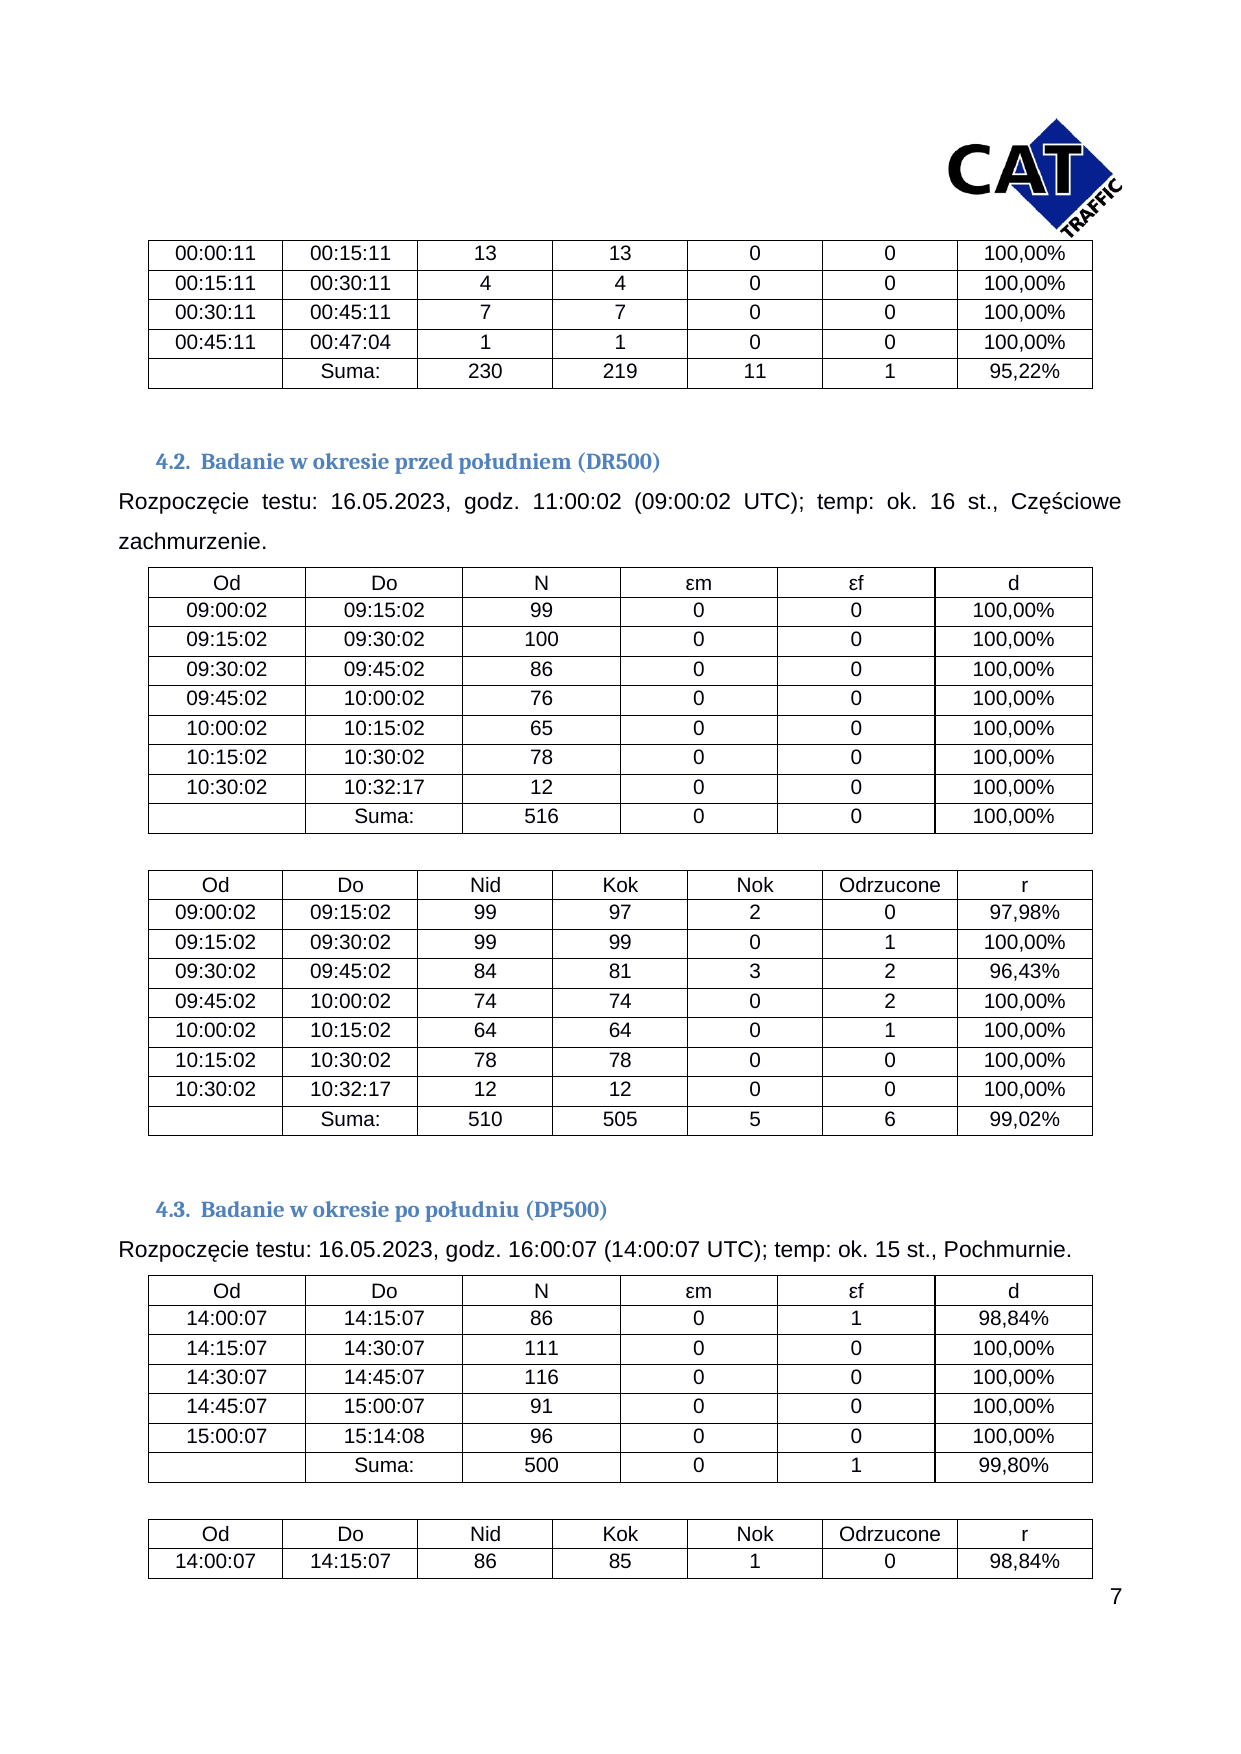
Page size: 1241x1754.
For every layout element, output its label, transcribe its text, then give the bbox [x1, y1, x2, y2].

table_cell 1 [418, 330, 552, 358]
table_cell 111 [463, 1335, 620, 1364]
table_header Od [149, 1276, 305, 1305]
table_header εm [621, 1276, 777, 1305]
table_header Odrzucone [823, 871, 957, 899]
table_cell 09:15:02 [283, 900, 417, 929]
table_cell 7 [418, 300, 552, 328]
table_cell 100,00% [936, 745, 1092, 774]
table_cell 100,00% [958, 241, 1092, 269]
table_header Nok [688, 1520, 822, 1548]
table_cell 10:15:02 [149, 1048, 282, 1076]
table_cell 09:15:02 [306, 598, 462, 626]
table_cell 09:30:02 [306, 627, 462, 656]
table_cell 0 [823, 241, 957, 269]
list Badanie w okresie przed południem (DR500) [156, 449, 1122, 475]
table_cell 100,00% [958, 989, 1092, 1017]
table_cell [149, 1107, 282, 1135]
table_header d [936, 568, 1092, 597]
table_cell 1 [778, 1306, 934, 1334]
table_cell 14:30:07 [306, 1335, 462, 1364]
table_cell 12 [553, 1077, 687, 1106]
table_cell 4 [418, 271, 552, 299]
table_cell 500 [463, 1453, 620, 1482]
table_cell 15:00:07 [149, 1424, 305, 1452]
table_cell 0 [823, 271, 957, 299]
table_cell 13 [553, 241, 687, 269]
table_cell 1 [778, 1453, 934, 1482]
table_cell 74 [418, 989, 552, 1017]
table_cell 4 [553, 271, 687, 299]
table_cell 14:45:07 [306, 1365, 462, 1393]
table_cell 100,00% [958, 1077, 1092, 1106]
table_cell 0 [621, 804, 777, 833]
table_cell 0 [688, 989, 822, 1017]
picture [944, 118, 1123, 240]
table_cell 0 [621, 1424, 777, 1452]
table_cell 10:00:02 [283, 989, 417, 1017]
table_cell 0 [778, 745, 934, 774]
table_cell 10:30:02 [149, 775, 305, 803]
table_cell 1 [823, 359, 957, 387]
table_header εf [778, 1276, 934, 1305]
table_cell 0 [621, 1394, 777, 1423]
table_cell Suma: [283, 359, 417, 387]
table_cell 1 [823, 1018, 957, 1047]
table_cell 100,00% [936, 627, 1092, 656]
table_header Do [283, 871, 417, 899]
table_cell 09:30:02 [149, 959, 282, 988]
table_cell 2 [823, 989, 957, 1017]
table_cell 00:00:11 [149, 241, 282, 269]
table_cell 0 [778, 686, 934, 715]
table_cell 98,84% [958, 1549, 1092, 1578]
table_cell 5 [688, 1107, 822, 1135]
table_cell 00:30:11 [149, 300, 282, 328]
table_cell 219 [553, 359, 687, 387]
table_cell 0 [778, 1424, 934, 1452]
table_cell 100 [463, 627, 620, 656]
table_cell 2 [688, 900, 822, 929]
table_cell 0 [823, 300, 957, 328]
table_header Kok [553, 871, 687, 899]
table_cell 100,00% [958, 1018, 1092, 1047]
table_header Nid [418, 1520, 552, 1548]
table_cell 100,00% [936, 775, 1092, 803]
table_cell 96,43% [958, 959, 1092, 988]
table_cell 98,84% [936, 1306, 1092, 1334]
table_header N [463, 1276, 620, 1305]
table_cell 1 [553, 330, 687, 358]
table_cell 84 [418, 959, 552, 988]
table_cell 78 [463, 745, 620, 774]
table_cell 0 [778, 657, 934, 685]
table_header Odrzucone [823, 1520, 957, 1548]
table_cell 0 [621, 598, 777, 626]
table_cell 97,98% [958, 900, 1092, 929]
table_cell 0 [621, 745, 777, 774]
table_cell 99,02% [958, 1107, 1092, 1135]
table_cell 99 [463, 598, 620, 626]
table_cell 0 [778, 775, 934, 803]
table_cell 0 [621, 775, 777, 803]
table_cell 10:00:02 [149, 716, 305, 744]
table_cell 230 [418, 359, 552, 387]
table_cell 0 [778, 598, 934, 626]
table_cell 09:45:02 [149, 989, 282, 1017]
table_cell 10:30:02 [283, 1048, 417, 1076]
table_header r [958, 1520, 1092, 1548]
table_cell 10:00:02 [306, 686, 462, 715]
table_cell 09:45:02 [306, 657, 462, 685]
table_cell 516 [463, 804, 620, 833]
table_header Do [306, 568, 462, 597]
table_cell 100,00% [936, 804, 1092, 833]
table_cell 100,00% [958, 1048, 1092, 1076]
table_cell 0 [823, 1048, 957, 1076]
table_header Nok [688, 871, 822, 899]
table_header r [958, 871, 1092, 899]
table_cell 99 [553, 930, 687, 958]
table_cell 76 [463, 686, 620, 715]
table_cell Suma: [283, 1107, 417, 1135]
table_cell [149, 804, 305, 833]
table_cell 14:15:07 [149, 1335, 305, 1364]
table_header Od [149, 1520, 282, 1548]
table_header εm [621, 568, 777, 597]
table_header Kok [553, 1520, 687, 1548]
table_cell 100,00% [936, 1335, 1092, 1364]
table_cell 0 [621, 657, 777, 685]
table_header Od [149, 568, 305, 597]
table_cell 0 [823, 330, 957, 358]
table_cell 09:45:02 [149, 686, 305, 715]
table_cell 0 [778, 1365, 934, 1393]
table_cell [149, 359, 282, 387]
table_cell 10:32:17 [306, 775, 462, 803]
table_cell 0 [621, 1365, 777, 1393]
table_cell 86 [418, 1549, 552, 1578]
table_cell 10:32:17 [283, 1077, 417, 1106]
table_cell 99 [418, 900, 552, 929]
table_cell 0 [823, 900, 957, 929]
table_cell 11 [688, 359, 822, 387]
table_cell 78 [418, 1048, 552, 1076]
table_cell 15:14:08 [306, 1424, 462, 1452]
table_cell 86 [463, 657, 620, 685]
table_cell 95,22% [958, 359, 1092, 387]
table_cell 0 [688, 330, 822, 358]
table_cell 0 [621, 627, 777, 656]
table_cell 14:45:07 [149, 1394, 305, 1423]
table_cell 99 [418, 930, 552, 958]
table_cell Suma: [306, 1453, 462, 1482]
table_cell 0 [621, 1335, 777, 1364]
table_cell 0 [823, 1549, 957, 1578]
table_header d [936, 1276, 1092, 1305]
table_cell 1 [688, 1549, 822, 1578]
table_cell 0 [621, 686, 777, 715]
table_cell 100,00% [936, 686, 1092, 715]
table_cell 0 [621, 1306, 777, 1334]
table_cell 0 [778, 804, 934, 833]
table_cell 00:15:11 [283, 241, 417, 269]
table_cell 14:15:07 [306, 1306, 462, 1334]
table_cell 0 [688, 1048, 822, 1076]
table_cell 100,00% [936, 598, 1092, 626]
table_cell 0 [823, 1077, 957, 1106]
table_cell 10:15:02 [306, 716, 462, 744]
table_cell 91 [463, 1394, 620, 1423]
table_cell 0 [778, 627, 934, 656]
table_cell 0 [688, 241, 822, 269]
table_cell 78 [553, 1048, 687, 1076]
table_cell 7 [553, 300, 687, 328]
table_cell 0 [688, 1077, 822, 1106]
table_cell 14:00:07 [149, 1549, 282, 1578]
table_cell 100,00% [958, 330, 1092, 358]
table_cell 100,00% [958, 300, 1092, 328]
table_cell 100,00% [958, 271, 1092, 299]
table_cell 10:30:02 [149, 1077, 282, 1106]
table_cell 12 [463, 775, 620, 803]
table_cell 100,00% [936, 1365, 1092, 1393]
table_cell 00:45:11 [283, 300, 417, 328]
table_cell 0 [688, 930, 822, 958]
table_cell 116 [463, 1365, 620, 1393]
table_cell 510 [418, 1107, 552, 1135]
table_cell 00:47:04 [283, 330, 417, 358]
table_cell 09:30:02 [283, 930, 417, 958]
table_cell 0 [688, 300, 822, 328]
table_cell 100,00% [958, 930, 1092, 958]
table_cell 96 [463, 1424, 620, 1452]
table_cell 09:15:02 [149, 930, 282, 958]
table_cell 99,80% [936, 1453, 1092, 1482]
table_cell 64 [553, 1018, 687, 1047]
table_cell 1 [823, 930, 957, 958]
table_cell 64 [418, 1018, 552, 1047]
table_cell 00:45:11 [149, 330, 282, 358]
table_cell 10:15:02 [283, 1018, 417, 1047]
table_cell 09:00:02 [149, 900, 282, 929]
table_cell 0 [688, 1018, 822, 1047]
table_cell 13 [418, 241, 552, 269]
table_cell 100,00% [936, 1394, 1092, 1423]
table_cell 6 [823, 1107, 957, 1135]
table_cell 0 [621, 1453, 777, 1482]
table_cell 09:00:02 [149, 598, 305, 626]
table_cell 65 [463, 716, 620, 744]
table_cell 14:15:07 [283, 1549, 417, 1578]
table_cell 100,00% [936, 657, 1092, 685]
table_cell 100,00% [936, 1424, 1092, 1452]
table_header N [463, 568, 620, 597]
table_cell 0 [778, 716, 934, 744]
table_cell [149, 1453, 305, 1482]
table_cell 00:30:11 [283, 271, 417, 299]
table_cell 0 [778, 1394, 934, 1423]
table_cell 15:00:07 [306, 1394, 462, 1423]
table_cell 97 [553, 900, 687, 929]
list Badanie w okresie po południu (DP500) [156, 1196, 1122, 1223]
text Rozpoczęcie testu: 16.05.2023, godz. 16:00:07 (14:00:07 UTC); temp: ok. 15 st., Pochmurnie. [118, 1236, 1122, 1262]
table_cell 0 [688, 271, 822, 299]
table_cell 81 [553, 959, 687, 988]
table_cell 0 [621, 716, 777, 744]
table_header εf [778, 568, 934, 597]
table_header Nid [418, 871, 552, 899]
table_cell 12 [418, 1077, 552, 1106]
table_cell 10:15:02 [149, 745, 305, 774]
table_cell 100,00% [936, 716, 1092, 744]
table_cell 74 [553, 989, 687, 1017]
table_cell 14:00:07 [149, 1306, 305, 1334]
table_cell 2 [823, 959, 957, 988]
table_cell 09:30:02 [149, 657, 305, 685]
table_header Do [283, 1520, 417, 1548]
table_cell 0 [778, 1335, 934, 1364]
table_cell 09:15:02 [149, 627, 305, 656]
table_header Do [306, 1276, 462, 1305]
text Rozpoczęcie testu: 16.05.2023, godz. 11:00:02 (09:00:02 UTC); temp: ok. 16 st., Częściowe zachmurzenie. [118, 488, 1122, 554]
table_cell 505 [553, 1107, 687, 1135]
table_cell 10:00:02 [149, 1018, 282, 1047]
table_cell 3 [688, 959, 822, 988]
table_cell 00:15:11 [149, 271, 282, 299]
table_cell Suma: [306, 804, 462, 833]
table_cell 14:30:07 [149, 1365, 305, 1393]
table_cell 85 [553, 1549, 687, 1578]
table_cell 10:30:02 [306, 745, 462, 774]
table_cell 09:45:02 [283, 959, 417, 988]
table_cell 86 [463, 1306, 620, 1334]
table_header Od [149, 871, 282, 899]
